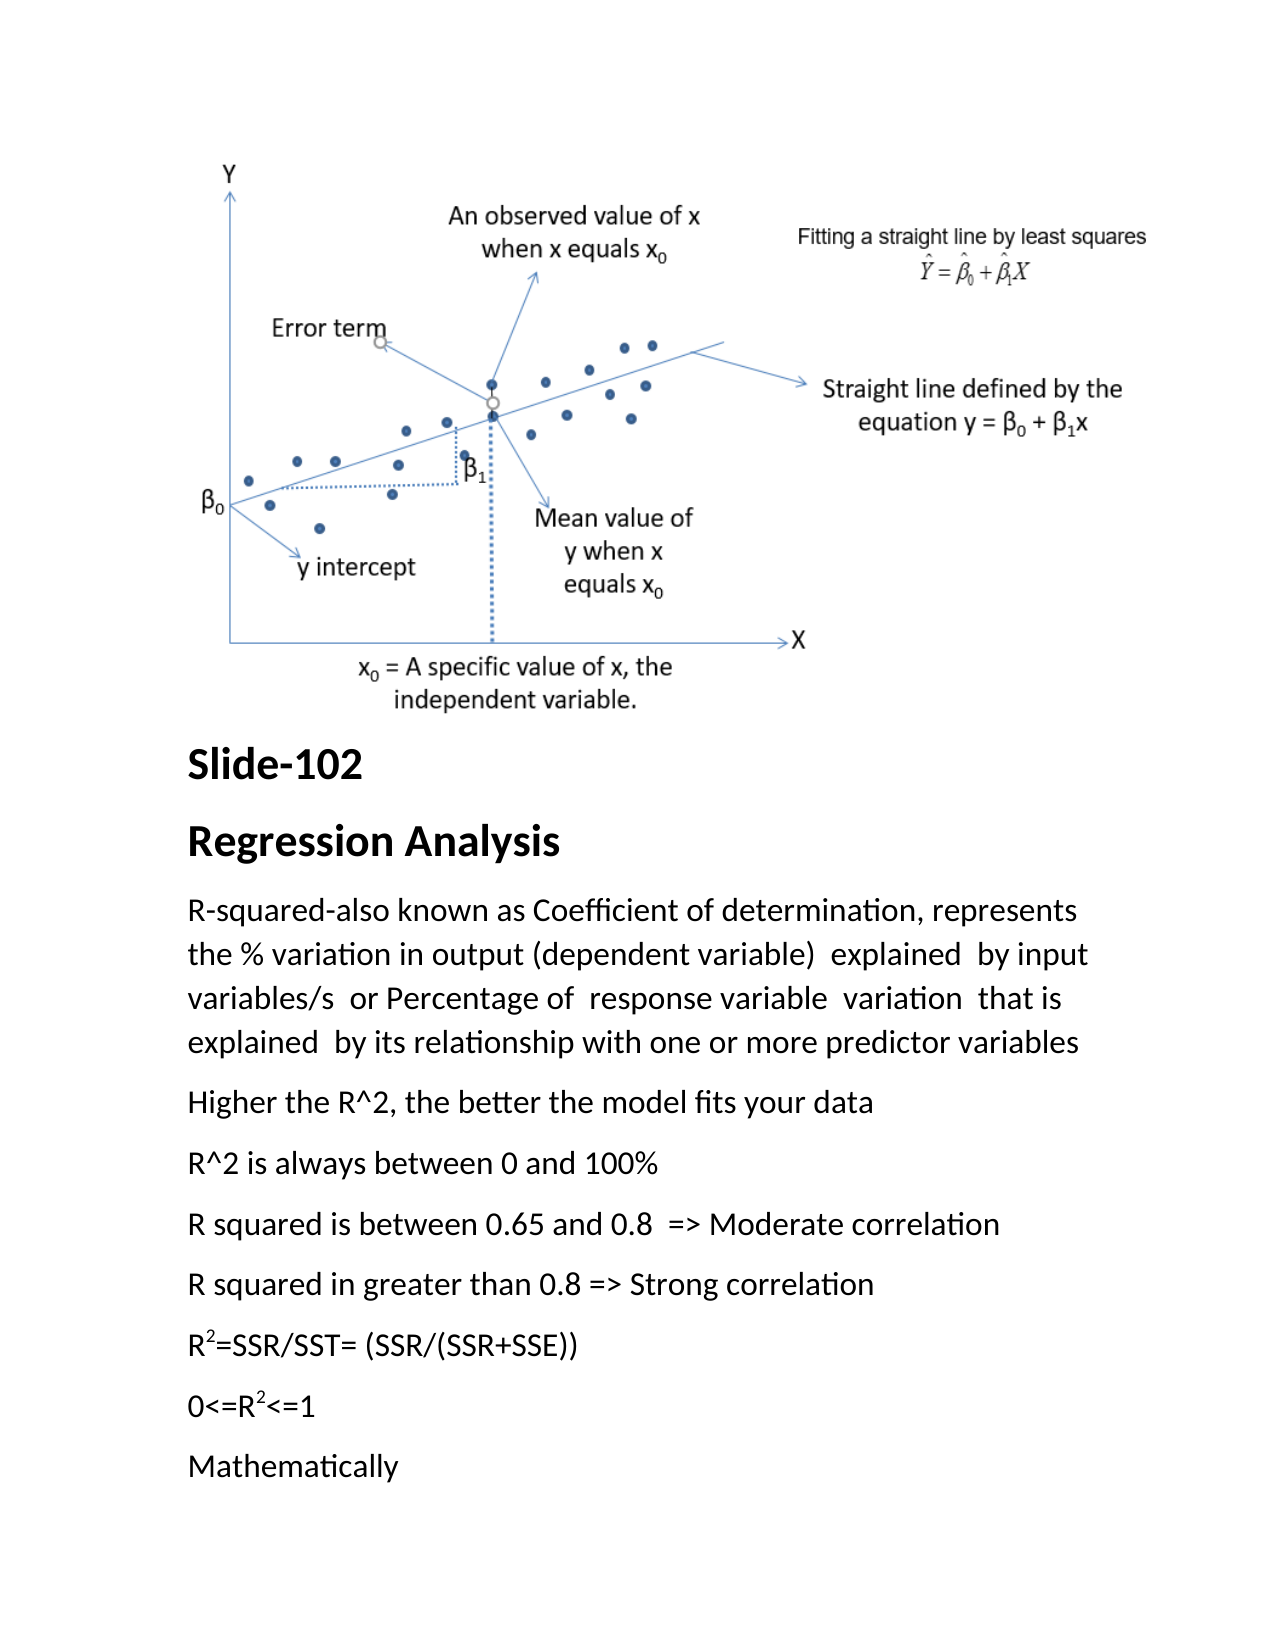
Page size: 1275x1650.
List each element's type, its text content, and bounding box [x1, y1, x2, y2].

text R squared is between 0.65 and 0.8 => Moderate correlation [187, 1203, 1125, 1243]
text R2=SSR/SST= (SSR/(SSR+SSE)) [187, 1324, 1125, 1365]
text Mathematically [187, 1445, 1125, 1486]
text R-squared-also known as Coefficient of determination, represents the % variation in output (dependent variable) explained by input variables/s or Percentage of response variable variation that is explained by its relationship with one or more predictor variables [187, 889, 1125, 1062]
text R squared in greater than 0.8 => Strong correlation [187, 1263, 1125, 1304]
text R^2 is always between 0 and 100% [187, 1142, 1125, 1183]
text 0<=R2<=1 [187, 1385, 1125, 1425]
text Slide-102 [187, 735, 1125, 791]
text Regression Analysis [187, 812, 1125, 868]
picture [187, 150, 1163, 717]
text Higher the R^2, the better the model fits your data [187, 1082, 1125, 1122]
